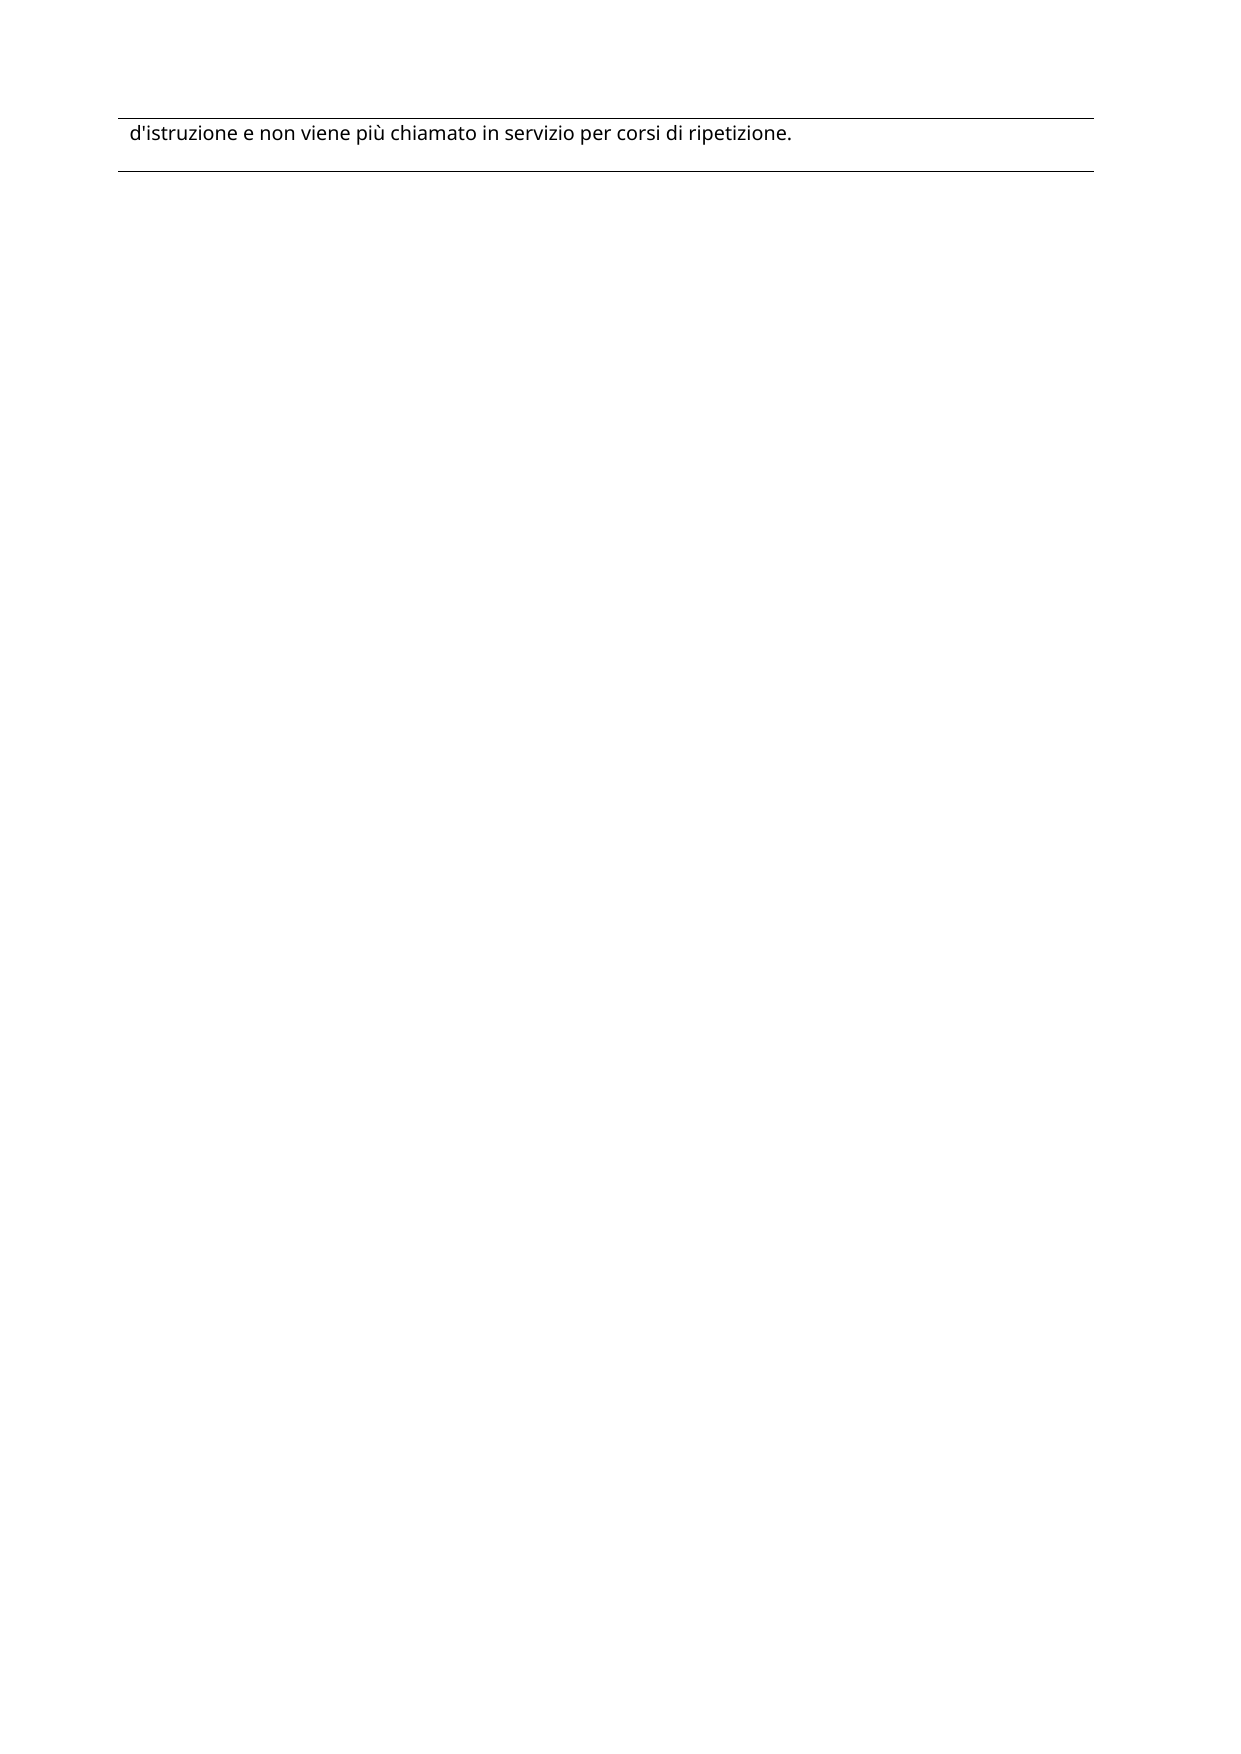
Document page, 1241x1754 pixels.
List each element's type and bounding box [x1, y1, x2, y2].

table_cell [118, 119, 1094, 171]
